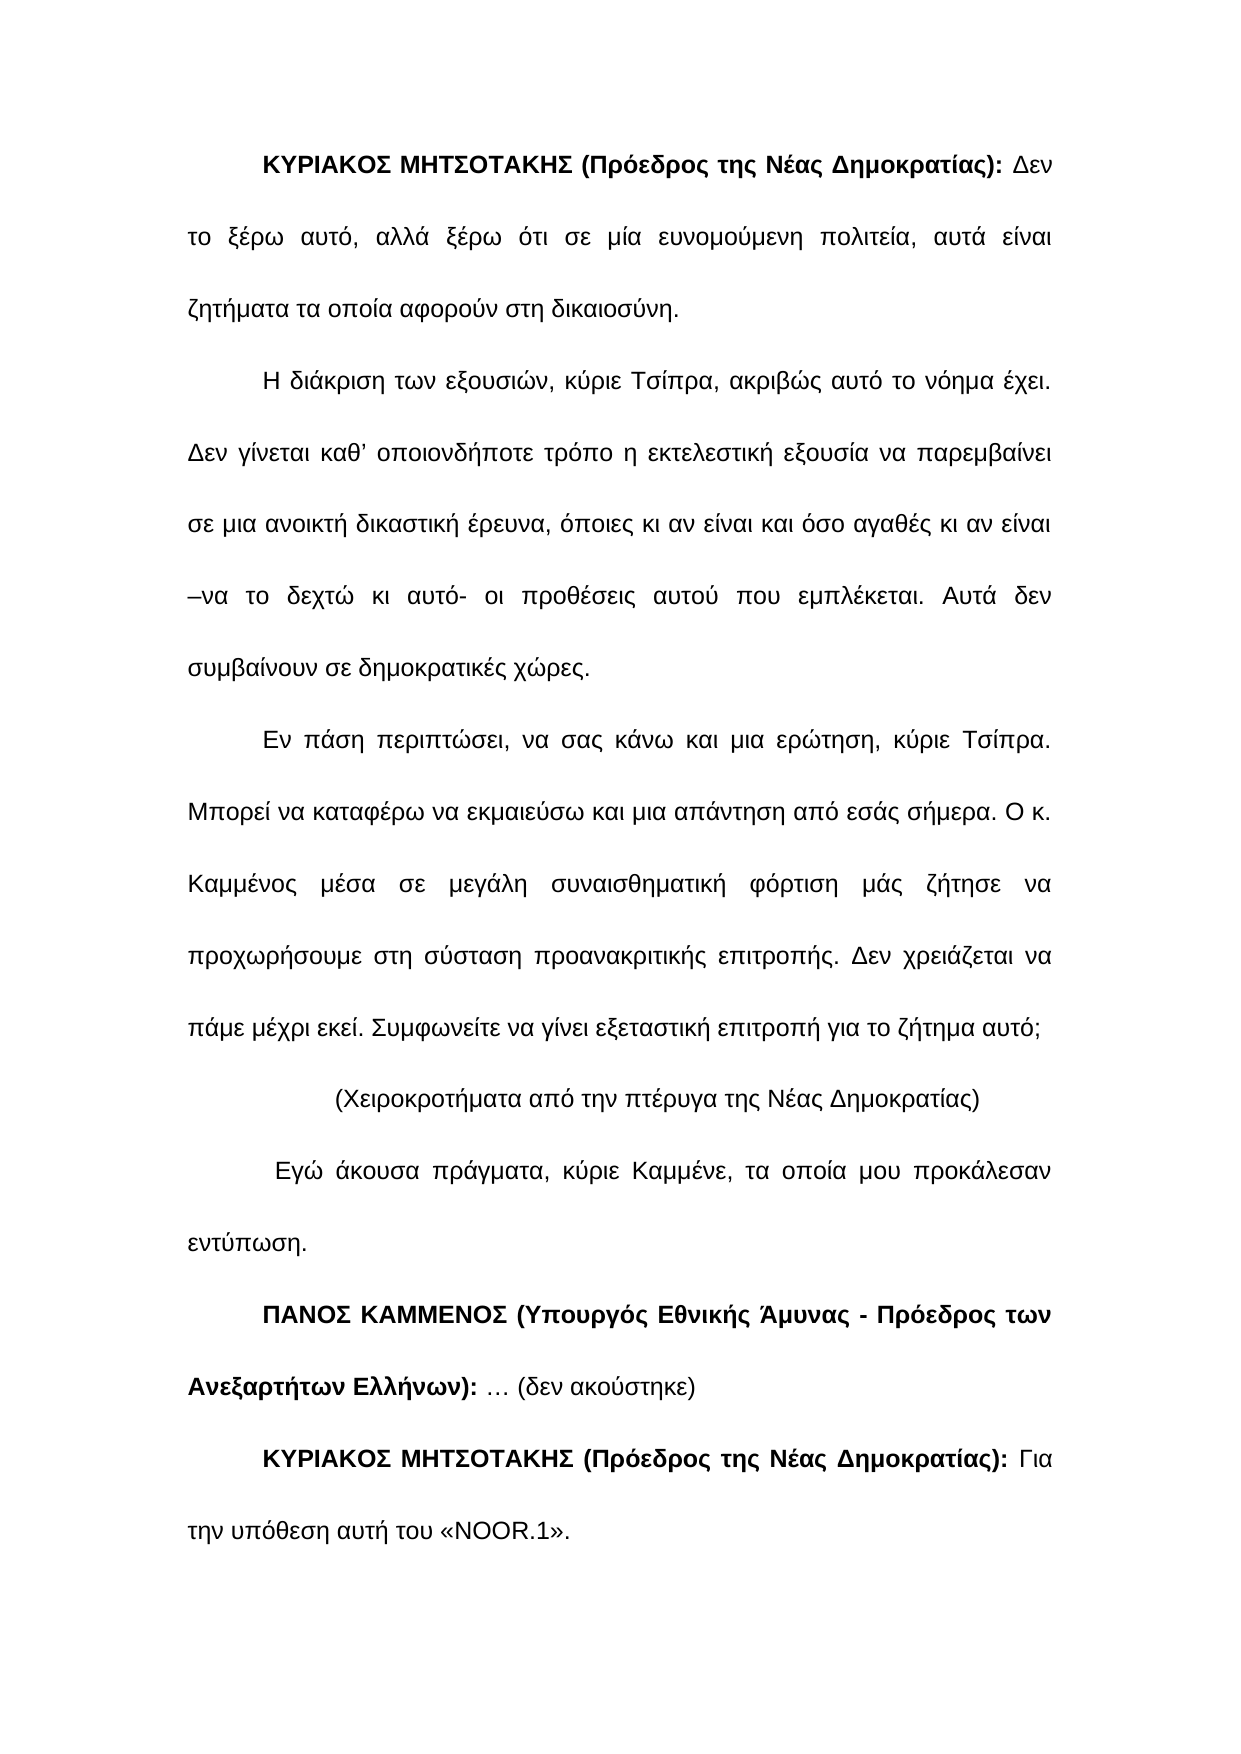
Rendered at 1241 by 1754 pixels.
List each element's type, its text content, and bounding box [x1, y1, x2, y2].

text Εν πάση περιπτώσει, να σας κάνω και μια ερώτηση, κύριε Τσίπρα. Μπορεί να καταφέρω να εκμαιεύσω και μια απάντηση από εσάς σήμερα. Ο κ. Καμμένος μέσα σε μεγάλη συναισθηματική φόρτιση μάς ζήτησε να προχωρήσουμε στη σύσταση προανακριτικής επιτροπής. Δεν χρειάζεται να πάμε μέχρι εκεί. Συμφωνείτε να γίνει εξεταστική επιτροπή για το ζήτημα αυτό; [187, 725, 1053, 1041]
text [187, 1300, 1053, 1401]
text Η διάκριση των εξουσιών, κύριε Τσίπρα, ακριβώς αυτό το νόημα έχει. Δεν γίνεται καθ’ οποιονδήποτε τρόπο η εκτελεστική εξουσία να παρεμβαίνει σε μια ανοικτή δικαστική έρευνα, όποιες κι αν είναι και όσο αγαθές κι αν είναι –να το δεχτώ κι αυτό- οι προθέσεις αυτού που εμπλέκεται. Αυτά δεν συμβαίνουν σε δημοκρατικές χώρες. [187, 366, 1053, 682]
text (Χειροκροτήματα από την πτέρυγα της Νέας Δημοκρατίας) [187, 1084, 1053, 1113]
text Εγώ άκουσα πράγματα, κύριε Καμμένε, τα οποία μου προκάλεσαν εντύπωση. [187, 1156, 1053, 1257]
text ΚΥΡΙΑΚΟΣ ΜΗΤΣΟΤΑΚΗΣ (Πρόεδρος της Νέας Δημοκρατίας): Για την υπόθεση αυτή του «NΟΟR.1». [187, 1444, 1053, 1544]
text ΚΥΡΙΑΚΟΣ ΜΗΤΣΟΤΑΚΗΣ (Πρόεδρος της Νέας Δημοκρατίας): Δεν το ξέρω αυτό, αλλά ξέρω ότι σε μία ευνομούμενη πολιτεία, αυτά είναι ζητήματα τα οποία αφορούν στη δικαιοσύνη. [187, 150, 1053, 322]
